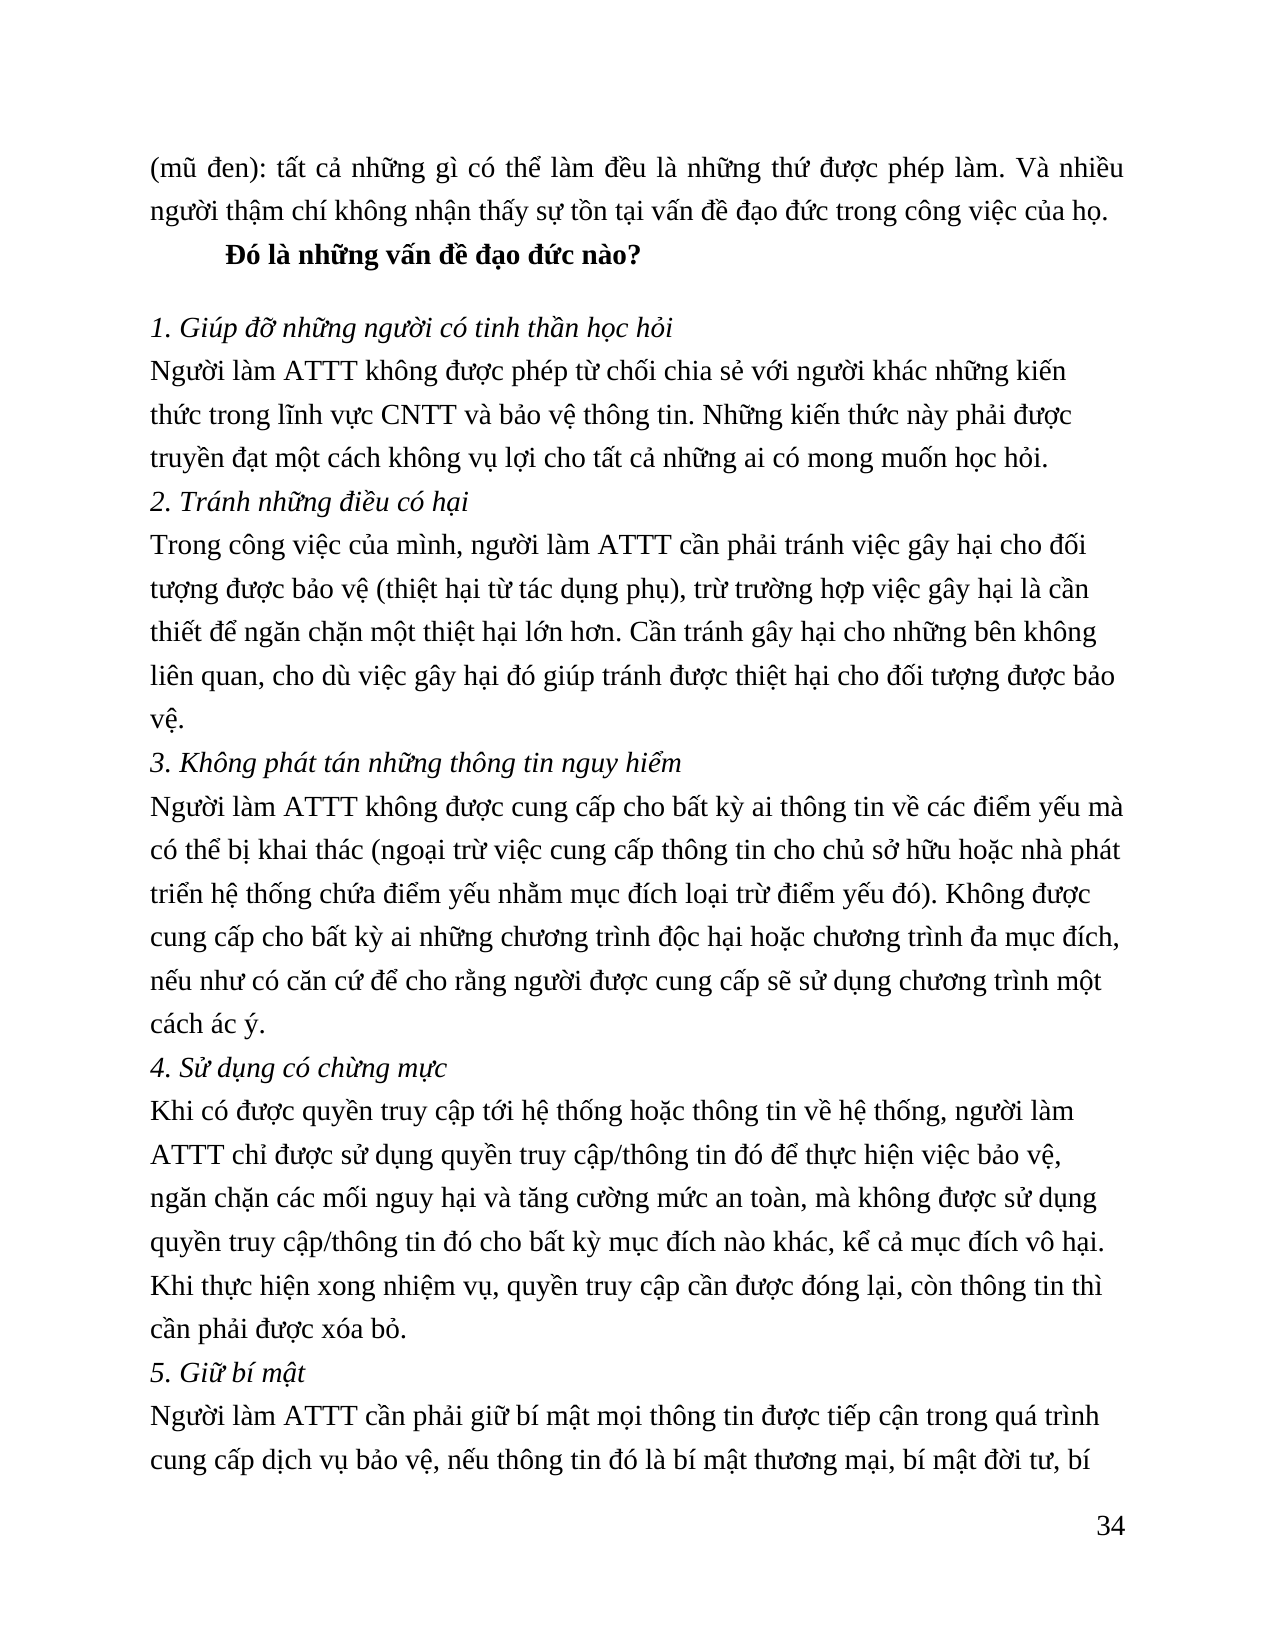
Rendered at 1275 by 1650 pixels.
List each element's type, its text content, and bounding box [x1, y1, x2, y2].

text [150, 310, 1125, 1475]
text Đó là những vấn đề đạo đức nào? [150, 237, 1125, 271]
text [150, 150, 1125, 227]
